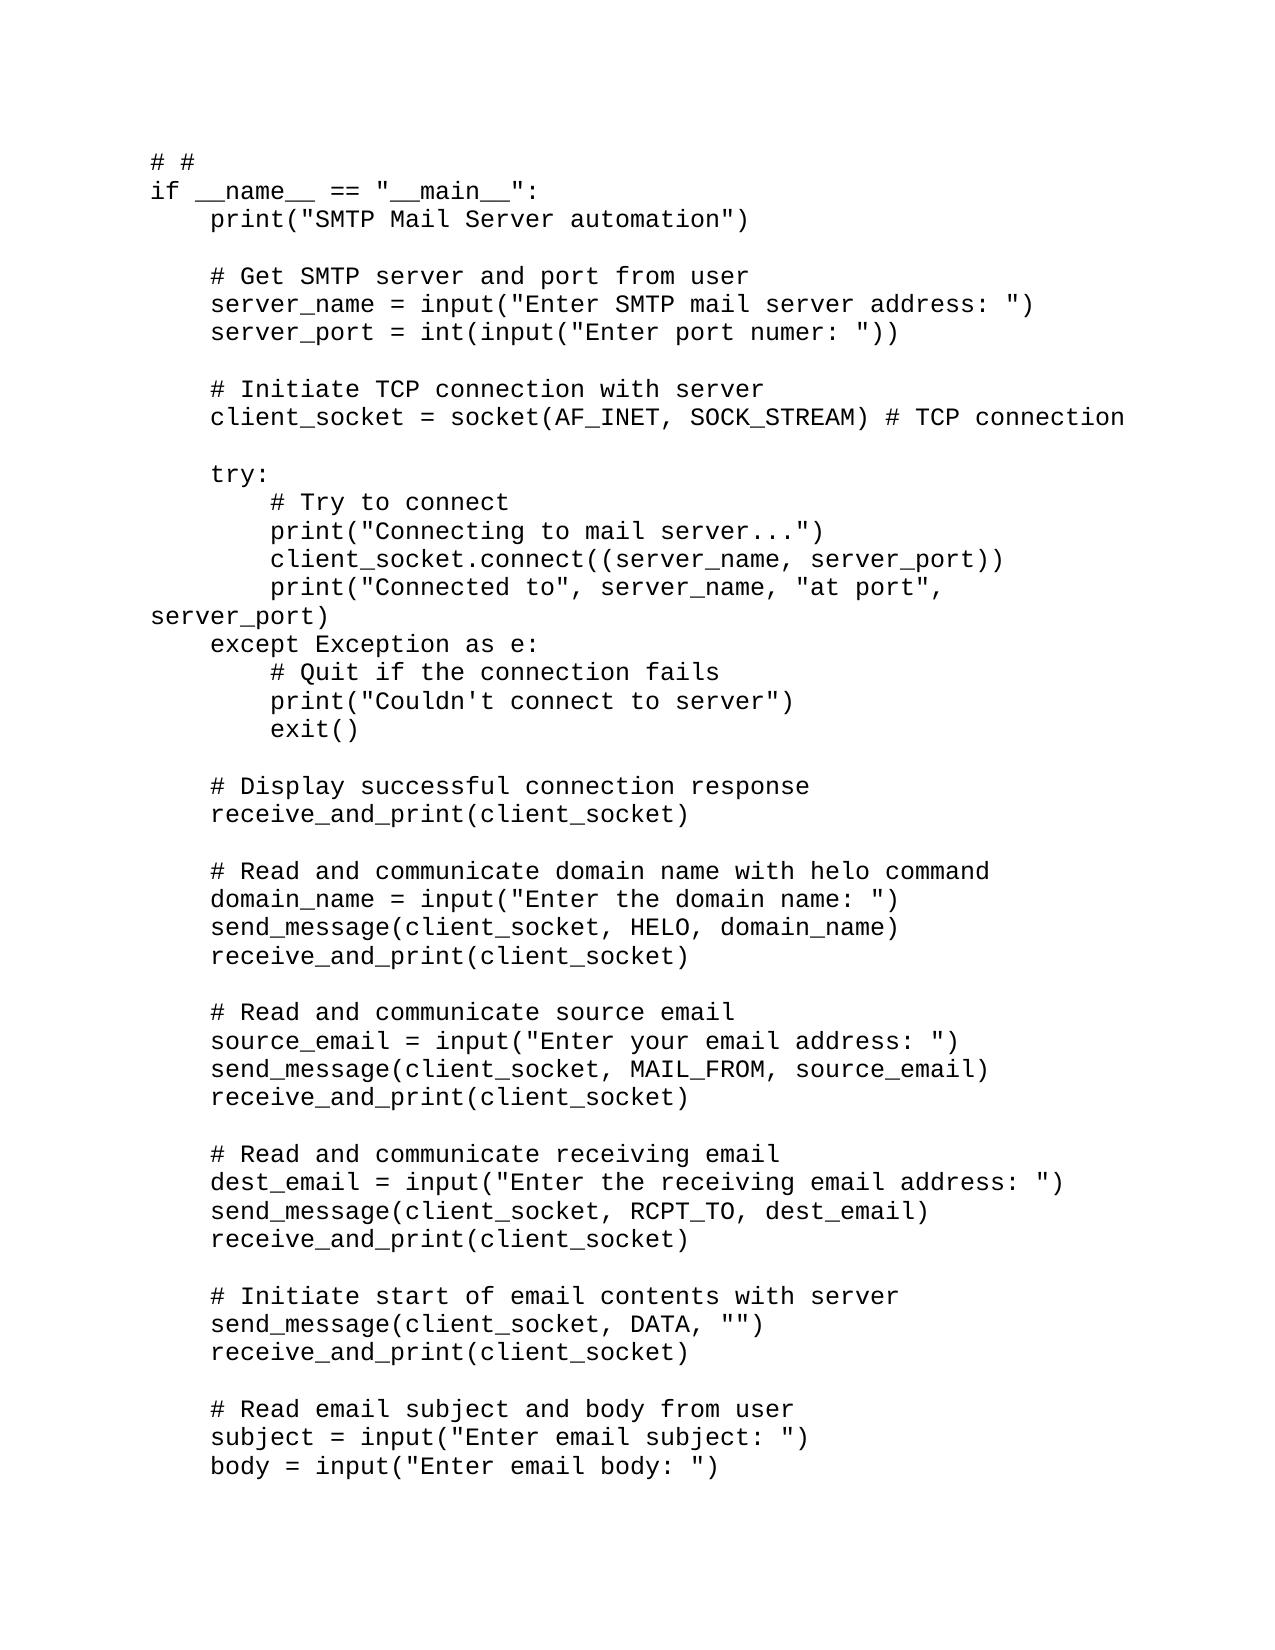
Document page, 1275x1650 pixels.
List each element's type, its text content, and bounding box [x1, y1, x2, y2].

text client_socket.connect((server_name, server_port)) [150, 547, 1125, 575]
text print("Couldn't connect to server") [150, 688, 1125, 717]
text client_socket = socket(AF_INET, SOCK_STREAM) # TCP connection [150, 405, 1125, 433]
text # Read and communicate domain name with helo command [150, 858, 1125, 887]
text server_name = input("Enter SMTP mail server address: ") [150, 292, 1125, 320]
text # Try to connect [150, 490, 1125, 518]
text print("SMTP Mail Server automation") [150, 207, 1125, 235]
text body = input("Enter email body: ") [150, 1453, 1125, 1482]
text print("Connected to", server_name, "at port", server_port) [150, 575, 1125, 632]
text # Read email subject and body from user [150, 1397, 1125, 1425]
text domain_name = input("Enter the domain name: ") [150, 887, 1125, 915]
text send_message(client_socket, RCPT_TO, dest_email) [150, 1198, 1125, 1227]
text send_message(client_socket, DATA, "") [150, 1312, 1125, 1340]
text receive_and_print(client_socket) [150, 1227, 1125, 1255]
text source_email = input("Enter your email address: ") [150, 1028, 1125, 1057]
text if __name__ == "__main__": [150, 178, 1125, 207]
text print("Connecting to mail server...") [150, 518, 1125, 547]
text server_port = int(input("Enter port numer: ")) [150, 320, 1125, 348]
text # Initiate TCP connection with server [150, 377, 1125, 405]
text # Quit if the connection fails [150, 660, 1125, 688]
text # Display successful connection response [150, 773, 1125, 802]
text receive_and_print(client_socket) [150, 802, 1125, 830]
text subject = input("Enter email subject: ") [150, 1425, 1125, 1453]
text # # [150, 150, 1125, 178]
text send_message(client_socket, MAIL_FROM, source_email) [150, 1057, 1125, 1085]
text send_message(client_socket, HELO, domain_name) [150, 915, 1125, 943]
text # Read and communicate source email [150, 1000, 1125, 1028]
text # Read and communicate receiving email [150, 1142, 1125, 1170]
text receive_and_print(client_socket) [150, 943, 1125, 972]
text receive_and_print(client_socket) [150, 1340, 1125, 1368]
text try: [150, 462, 1125, 490]
text receive_and_print(client_socket) [150, 1085, 1125, 1113]
text dest_email = input("Enter the receiving email address: ") [150, 1170, 1125, 1198]
text except Exception as e: [150, 632, 1125, 660]
text exit() [150, 717, 1125, 745]
text # Get SMTP server and port from user [150, 263, 1125, 292]
text # Initiate start of email contents with server [150, 1283, 1125, 1312]
